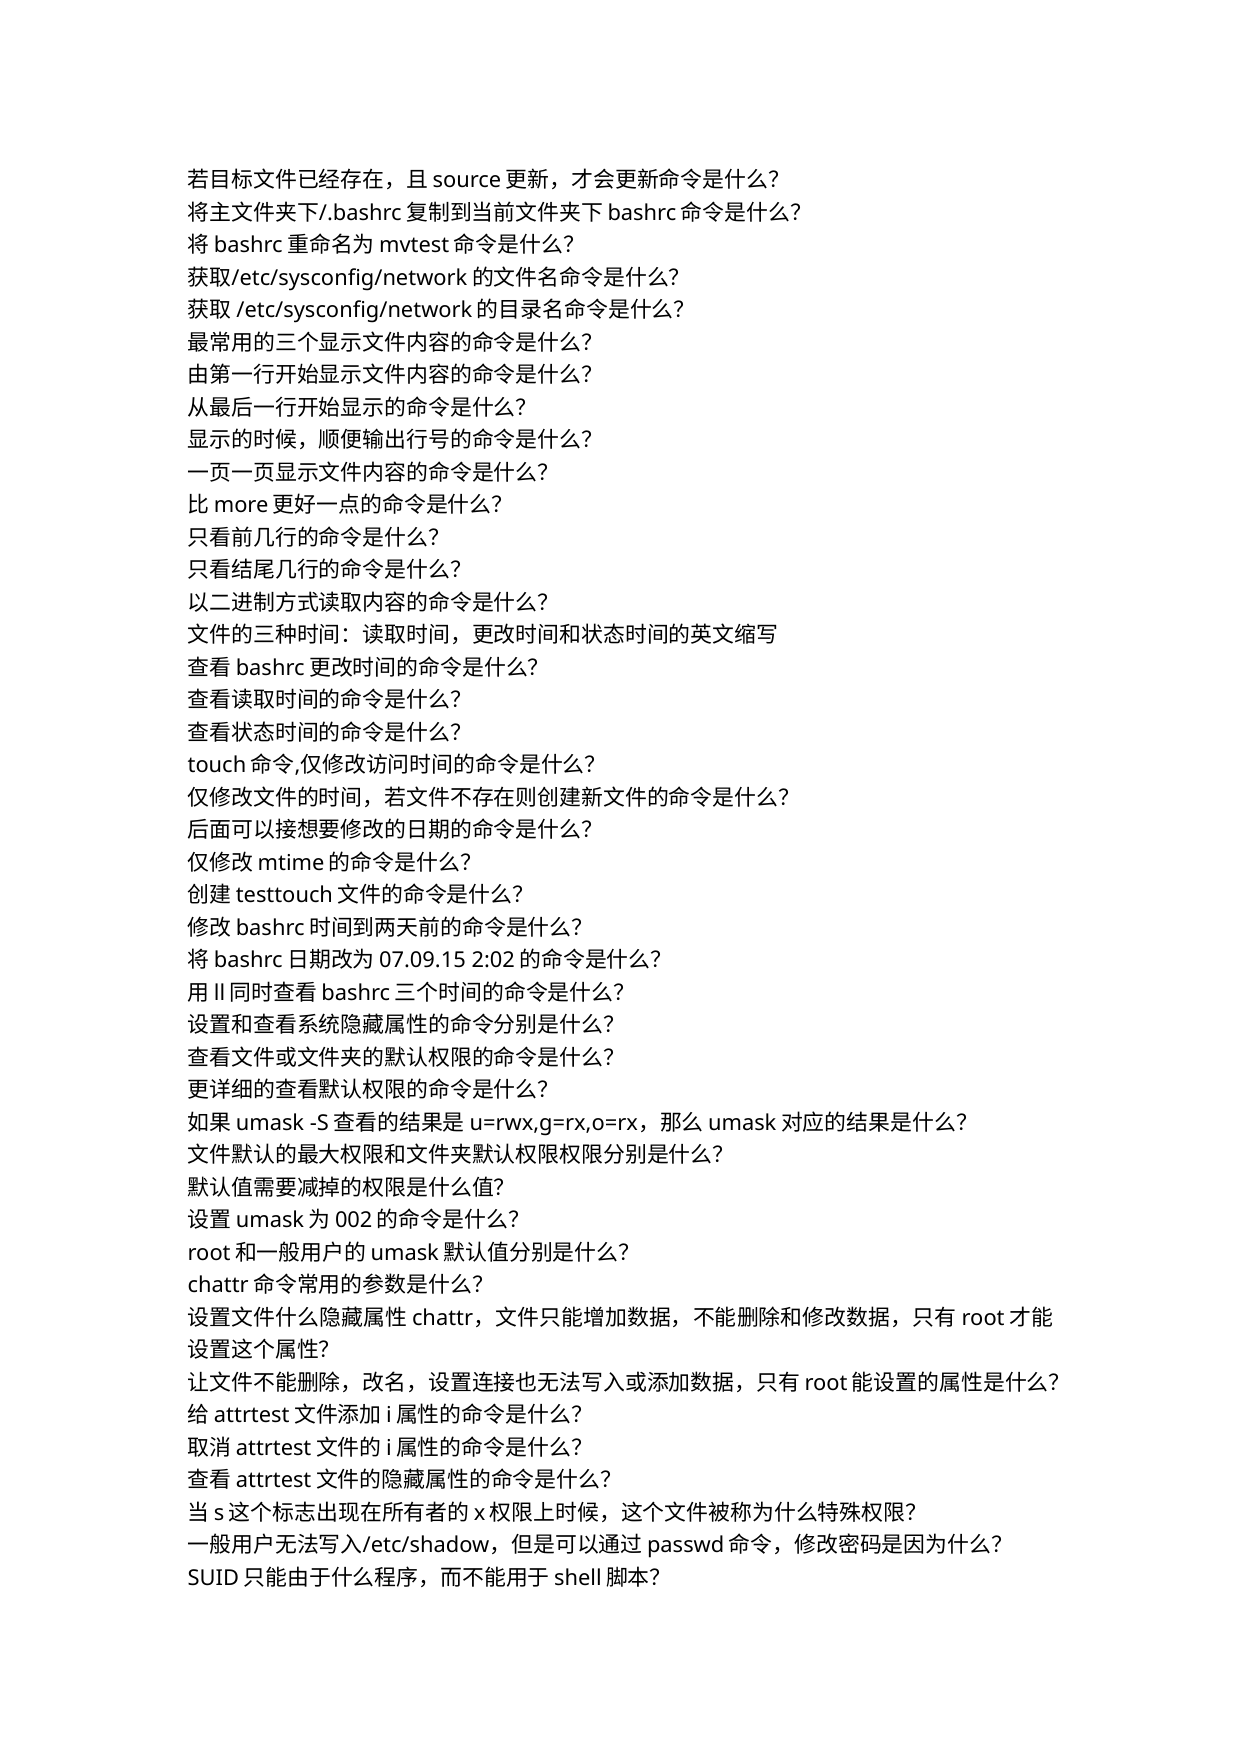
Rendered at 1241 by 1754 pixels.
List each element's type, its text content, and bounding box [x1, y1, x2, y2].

text 只看结尾几行的命令是什么？ [187, 552, 1053, 584]
text 取消attrtest文件的i属性的命令是什么？ [187, 1429, 1053, 1462]
text 仅修改文件的时间，若文件不存在则创建新文件的命令是什么？ [187, 779, 1053, 812]
text SUID只能由于什么程序，而不能用于shell脚本？ [187, 1559, 1053, 1592]
text 查看bashrc更改时间的命令是什么？ [187, 649, 1053, 682]
text 以二进制方式读取内容的命令是什么？ [187, 584, 1053, 617]
text 最常用的三个显示文件内容的命令是什么？ [187, 324, 1053, 357]
text 设置umask为002的命令是什么？ [187, 1202, 1053, 1234]
text 只看前几行的命令是什么？ [187, 519, 1053, 552]
text 将主文件夹下/.bashrc复制到当前文件夹下bashrc命令是什么？ [187, 194, 1053, 227]
text 如果umask -S查看的结果是 u=rwx,g=rx,o=rx，那么umask对应的结果是什么？ [187, 1104, 1053, 1137]
text 将bashrc重命名为mvtest命令是什么？ [187, 227, 1053, 259]
text 更详细的查看默认权限的命令是什么？ [187, 1072, 1053, 1104]
text root和一般用户的umask默认值分别是什么？ [187, 1234, 1053, 1267]
text 获取/etc/sysconfig/network的文件名命令是什么？ [187, 259, 1053, 292]
text 查看读取时间的命令是什么？ [187, 682, 1053, 714]
text 修改bashrc时间到两天前的命令是什么？ [187, 909, 1053, 942]
text 设置文件什么隐藏属性chattr，文件只能增加数据，不能删除和修改数据，只有root才能设置这个属性？ [187, 1299, 1053, 1364]
text 给attrtest文件添加i属性的命令是什么？ [187, 1397, 1053, 1429]
text 默认值需要减掉的权限是什么值？ [187, 1169, 1053, 1202]
text 显示的时候，顺便输出行号的命令是什么？ [187, 422, 1053, 454]
text 用ll同时查看bashrc三个时间的命令是什么？ [187, 974, 1053, 1007]
text 获取 /etc/sysconfig/network的目录名命令是什么？ [187, 292, 1053, 324]
text 设置和查看系统隐藏属性的命令分别是什么？ [187, 1007, 1053, 1039]
text touch命令,仅修改访问时间的命令是什么？ [187, 747, 1053, 779]
text 从最后一行开始显示的命令是什么？ [187, 389, 1053, 422]
text 仅修改mtime的命令是什么？ [187, 844, 1053, 877]
text chattr命令常用的参数是什么？ [187, 1267, 1053, 1299]
text 由第一行开始显示文件内容的命令是什么？ [187, 357, 1053, 389]
text 查看attrtest文件的隐藏属性的命令是什么？ [187, 1462, 1053, 1494]
text 让文件不能删除，改名，设置连接也无法写入或添加数据，只有root能设置的属性是什么？ [187, 1364, 1053, 1397]
text 查看文件或文件夹的默认权限的命令是什么？ [187, 1039, 1053, 1072]
text 一般用户无法写入/etc/shadow，但是可以通过passwd命令，修改密码是因为什么？ [187, 1527, 1053, 1559]
text 创建testtouch文件的命令是什么？ [187, 877, 1053, 909]
text 文件的三种时间：读取时间，更改时间和状态时间的英文缩写 [187, 617, 1053, 649]
text 一页一页显示文件内容的命令是什么？ [187, 454, 1053, 487]
text 比more更好一点的命令是什么？ [187, 487, 1053, 519]
text 将bashrc日期改为07.09.15 2:02的命令是什么？ [187, 942, 1053, 974]
text 文件默认的最大权限和文件夹默认权限权限分别是什么？ [187, 1137, 1053, 1169]
text 若目标文件已经存在，且source更新，才会更新命令是什么？ [187, 162, 1053, 194]
text 当s这个标志出现在所有者的x权限上时候，这个文件被称为什么特殊权限？ [187, 1494, 1053, 1527]
text 后面可以接想要修改的日期的命令是什么？ [187, 812, 1053, 844]
text 查看状态时间的命令是什么？ [187, 714, 1053, 747]
